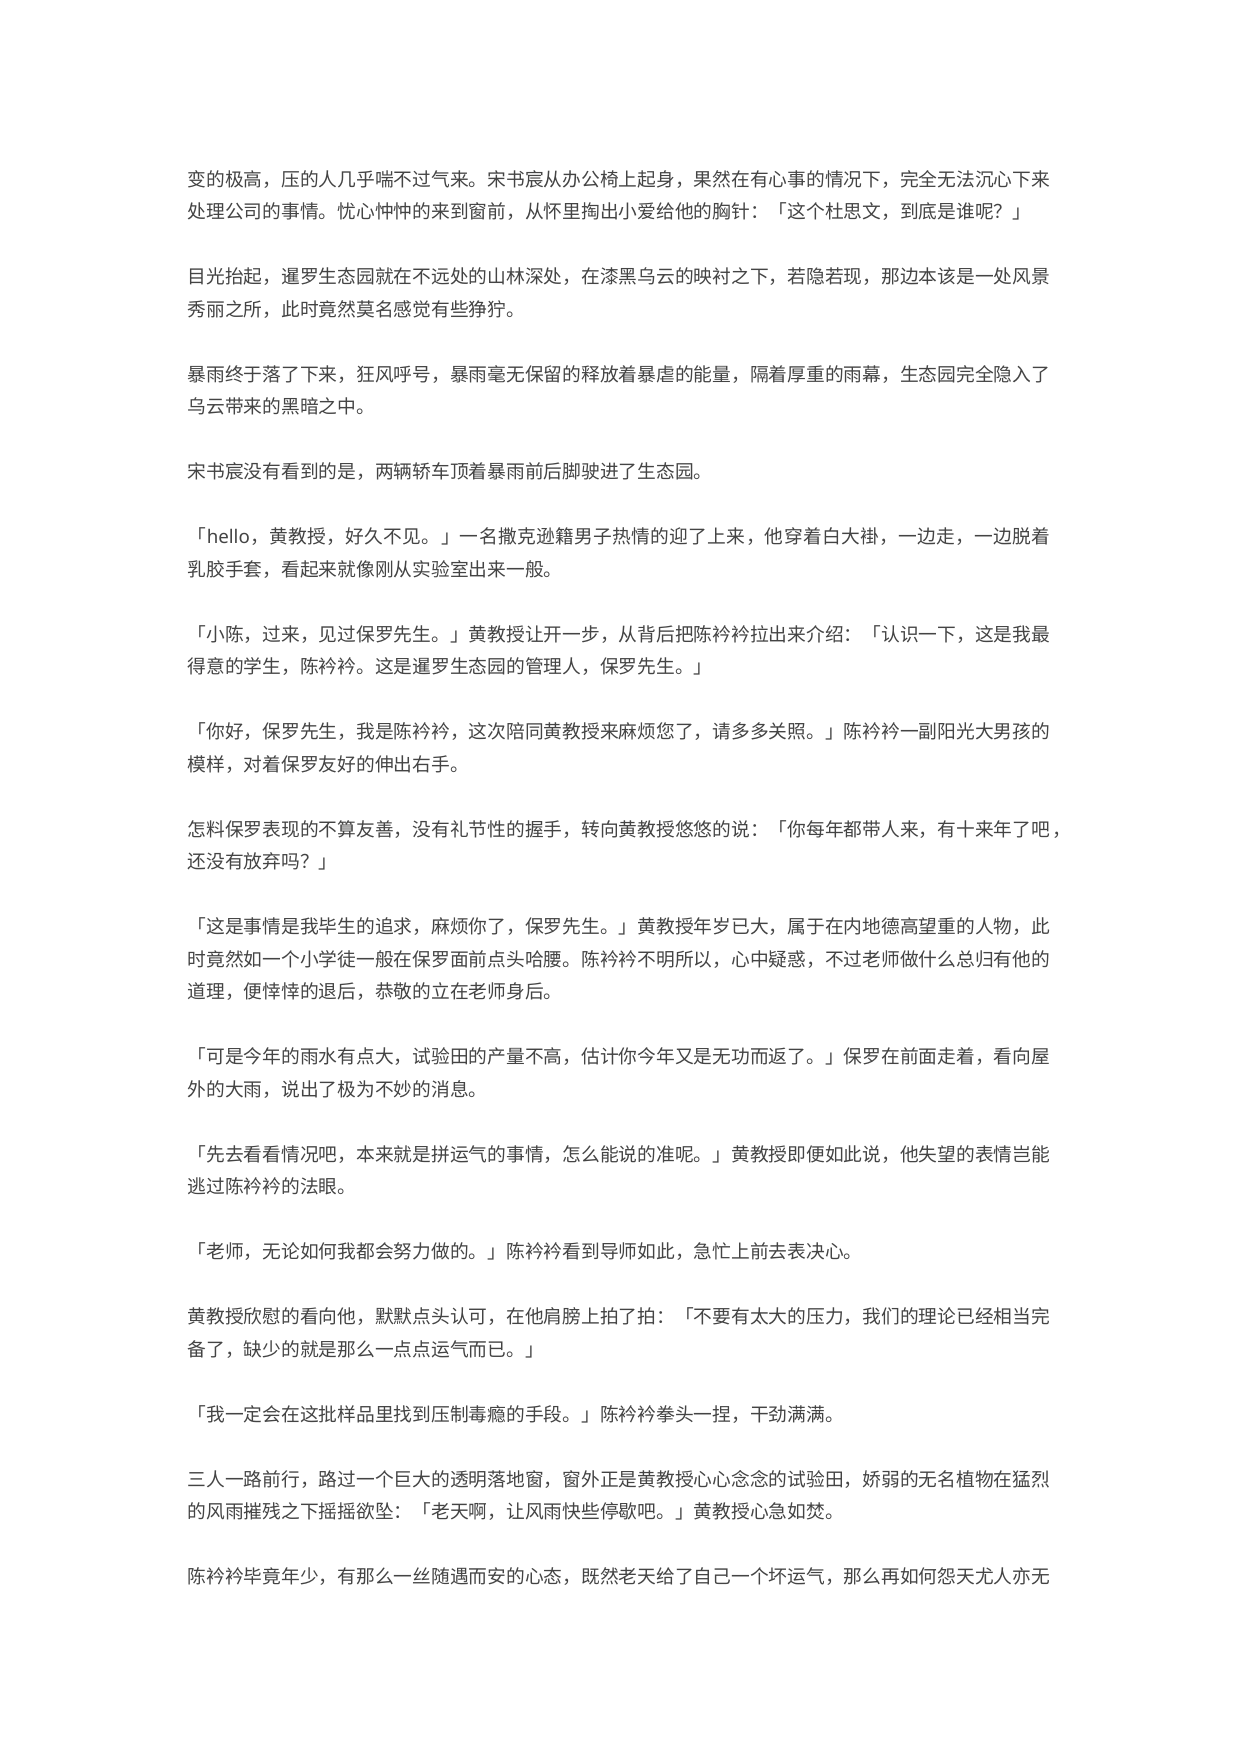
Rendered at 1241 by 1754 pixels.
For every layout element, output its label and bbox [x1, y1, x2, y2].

text [187, 162, 1053, 1592]
